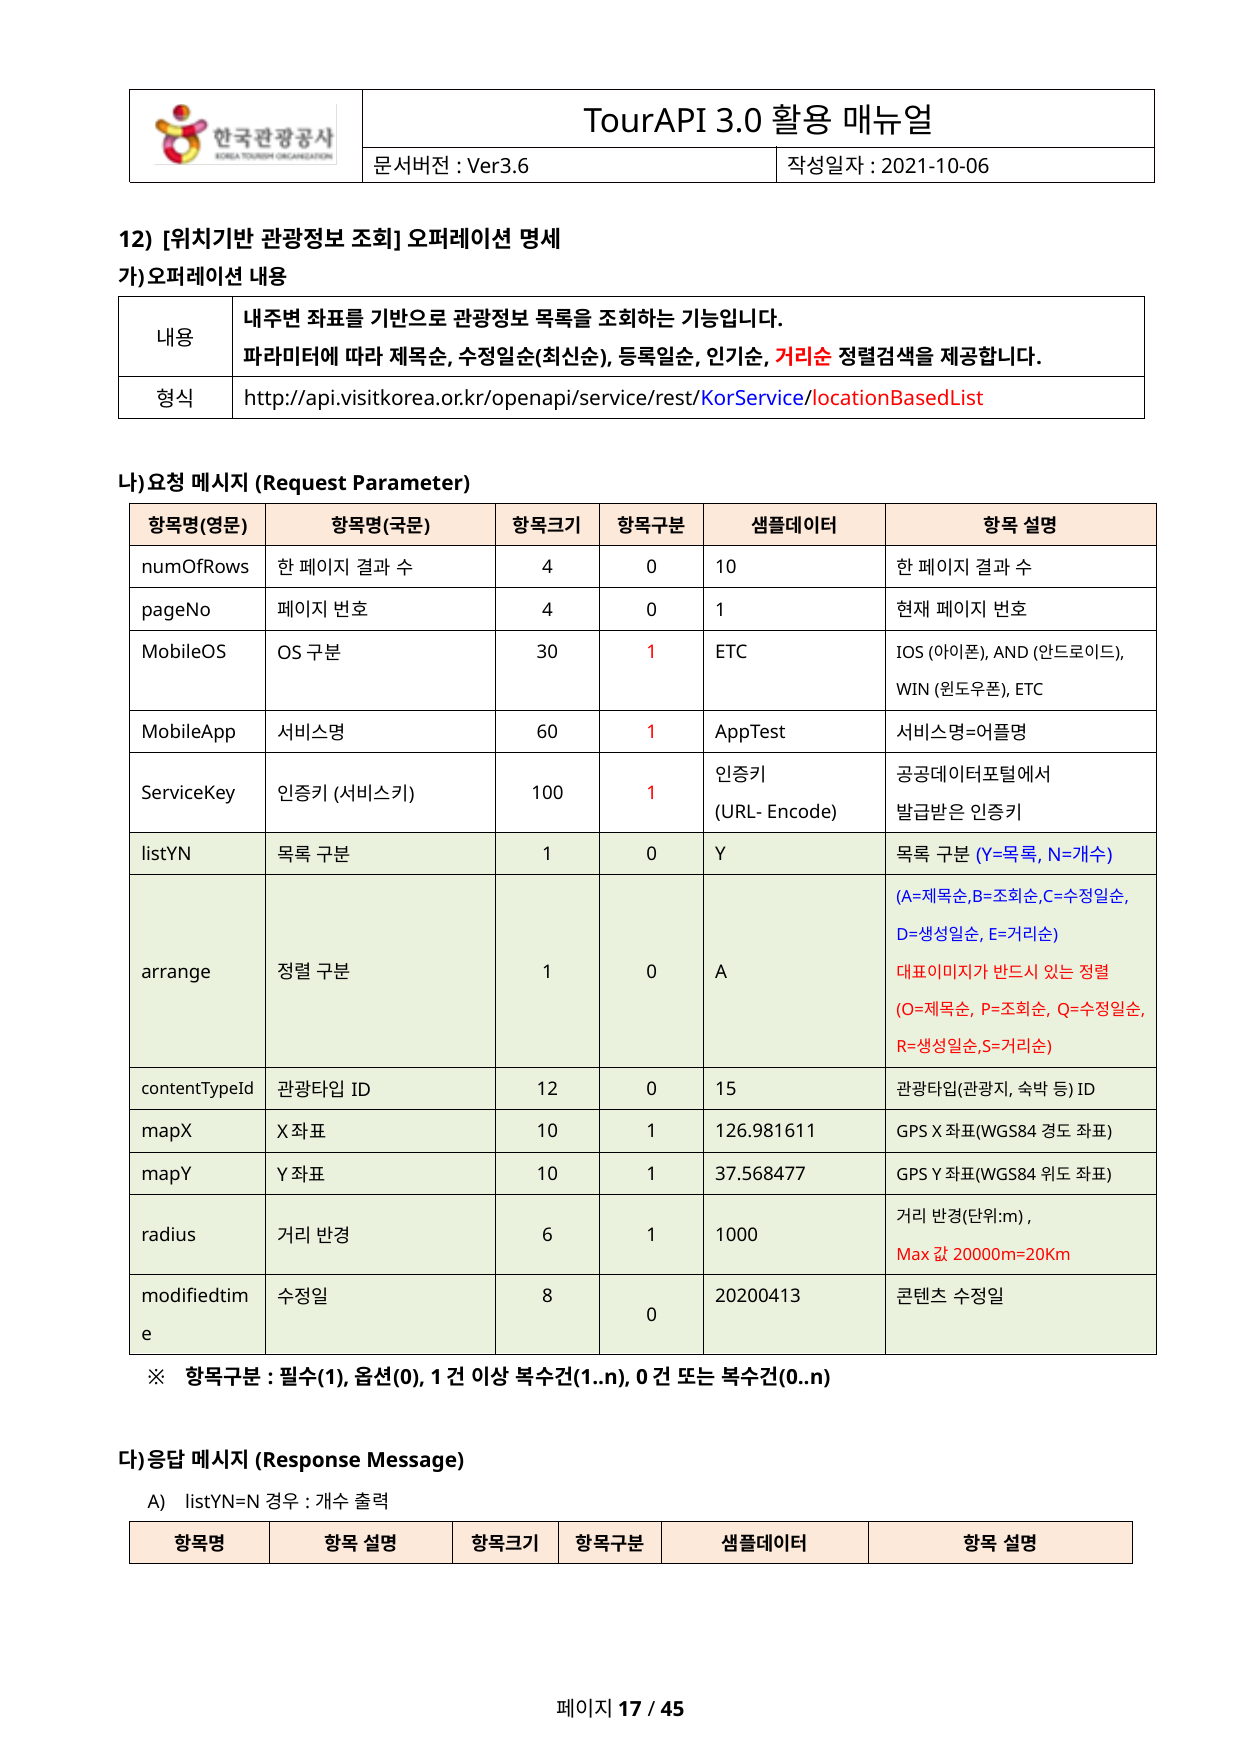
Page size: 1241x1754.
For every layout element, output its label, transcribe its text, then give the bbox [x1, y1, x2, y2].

table_cell 관광타입 ID [266, 1068, 495, 1109]
table_cell 15 [704, 1068, 885, 1109]
table_cell 37.568477 [704, 1153, 885, 1194]
table_cell radius [130, 1195, 265, 1274]
list 요청 메시지 (Request Parameter) [110, 461, 1130, 502]
table_cell 1 [600, 631, 703, 709]
table_cell numOfRows [130, 546, 265, 587]
table_header 항목구분 [559, 1522, 661, 1563]
table_cell MobileOS [130, 631, 265, 709]
table_cell 거리 반경 [266, 1195, 495, 1274]
table_cell 0 [600, 875, 703, 1067]
table_cell 0 [600, 588, 703, 629]
table_cell OS 구분 [266, 631, 495, 709]
table_cell 서비스명=어플명 [886, 711, 1156, 752]
table_cell 6 [496, 1195, 599, 1274]
table_header 내주변 좌표를 기반으로 관광정보 목록을 조회하는 기능입니다. 파라미터에 따라 제목순, 수정일순(최신순), 등록일순, 인기순, 거리순 정렬검색을 제공합니다. [233, 297, 1144, 376]
table_cell 20200413 [704, 1275, 885, 1353]
table_cell 1 [600, 711, 703, 752]
table_cell 형식 [119, 377, 232, 418]
table_cell 1 [600, 1195, 703, 1274]
table_cell 현재 페이지 번호 [886, 588, 1156, 629]
table_cell MobileApp [130, 711, 265, 752]
table_cell mapX [130, 1110, 265, 1151]
table_cell 8 [496, 1275, 599, 1353]
table_cell 30 [496, 631, 599, 709]
table_header 항목 설명 [869, 1522, 1132, 1563]
table_cell 콘텐츠 수정일 [886, 1275, 1156, 1353]
table_cell 1 [600, 1153, 703, 1194]
table_cell pageNo [130, 588, 265, 629]
table_cell contentTypeId [130, 1068, 265, 1109]
table_cell 60 [496, 711, 599, 752]
table_header 항목명(국문) [266, 504, 495, 545]
table_header 항목명 [130, 1522, 269, 1563]
table_cell 126.981611 [704, 1110, 885, 1151]
table_cell 정렬 구분 [266, 875, 495, 1067]
table_cell 10 [496, 1153, 599, 1194]
table_cell 목록 구분 (Y=목록, N=개수) [886, 833, 1156, 874]
table_cell 1 [600, 1110, 703, 1151]
table_cell mapY [130, 1153, 265, 1194]
table_header 항목크기 [453, 1522, 558, 1563]
table_cell X좌표 [266, 1110, 495, 1151]
table_cell IOS (아이폰), AND (안드로이드), WIN (윈도우폰), ETC [886, 631, 1156, 709]
table_header 샘플데이터 [662, 1522, 868, 1563]
table_cell ETC [704, 631, 885, 709]
table_cell 1 [600, 753, 703, 832]
table_cell 12 [496, 1068, 599, 1109]
table_cell 10 [704, 546, 885, 587]
table_cell 인증키 (서비스키) [266, 753, 495, 832]
table_cell Y [704, 833, 885, 874]
table_cell 4 [496, 588, 599, 629]
table_cell 1 [496, 833, 599, 874]
table_cell listYN [130, 833, 265, 874]
subtitle [위치기반 관광정보 조회] 오퍼레이션 명세 [110, 217, 1130, 256]
table_cell (A=제목순,B=조회순,C=수정일순, D=생성일순, E=거리순) 대표이미지가 반드시 있는 정렬 (O=제목순, P=조회순, Q=수정일순, R=생성일순,S=거리순) [886, 875, 1156, 1067]
table_header 항목크기 [496, 504, 599, 545]
table_cell 4 [496, 546, 599, 587]
table_header 항목 설명 [886, 504, 1156, 545]
table_cell 1 [704, 588, 885, 629]
table_cell GPS X좌표(WGS84 경도 좌표) [886, 1110, 1156, 1151]
table_cell 한 페이지 결과 수 [886, 546, 1156, 587]
table_cell 0 [600, 1068, 703, 1109]
table_cell GPS Y좌표(WGS84 위도 좌표) [886, 1153, 1156, 1194]
list 오퍼레이션 내용 [110, 256, 1130, 296]
table_cell modifiedtime [130, 1275, 265, 1353]
list 응답 메시지 (Response Message) [110, 1438, 1130, 1479]
list listYN=N 경우 : 개수 출력 [139, 1479, 1130, 1521]
table_cell 페이지 번호 [266, 588, 495, 629]
table_cell 서비스명 [266, 711, 495, 752]
table_header 항목명(영문) [130, 504, 265, 545]
table_header 항목 설명 [270, 1522, 452, 1563]
table_cell arrange [130, 875, 265, 1067]
table_cell 공공데이터포털에서 발급받은 인증키 [886, 753, 1156, 832]
table_cell 관광타입(관광지, 숙박 등) ID [886, 1068, 1156, 1109]
table_cell 인증키 (URL- Encode) [704, 753, 885, 832]
table_cell 0 [600, 833, 703, 874]
table_cell ServiceKey [130, 753, 265, 832]
table_cell A [704, 875, 885, 1067]
table_cell 목록 구분 [266, 833, 495, 874]
table_cell 10 [496, 1110, 599, 1151]
table_cell 한 페이지 결과 수 [266, 546, 495, 587]
table_cell 1 [496, 875, 599, 1067]
table_header 항목구분 [600, 504, 703, 545]
table_cell 0 [600, 546, 703, 587]
table_cell 수정일 [266, 1275, 495, 1353]
table_header 샘플데이터 [704, 504, 885, 545]
table_cell http://api.visitkorea.or.kr/openapi/service/rest/KorService/locationBasedList [233, 377, 1144, 418]
list 항목구분 : 필수(1), 옵션(0), 1건 이상 복수건(1..n), 0건 또는 복수건(0..n) [139, 1355, 1130, 1396]
table_header 내용 [119, 297, 232, 376]
table_cell Y좌표 [266, 1153, 495, 1194]
table_cell 100 [496, 753, 599, 832]
table_cell AppTest [704, 711, 885, 752]
table_cell 0 [600, 1275, 703, 1353]
table_cell 거리 반경(단위:m) , Max값 20000m=20Km [886, 1195, 1156, 1274]
table_cell 1000 [704, 1195, 885, 1274]
picture [154, 104, 338, 167]
